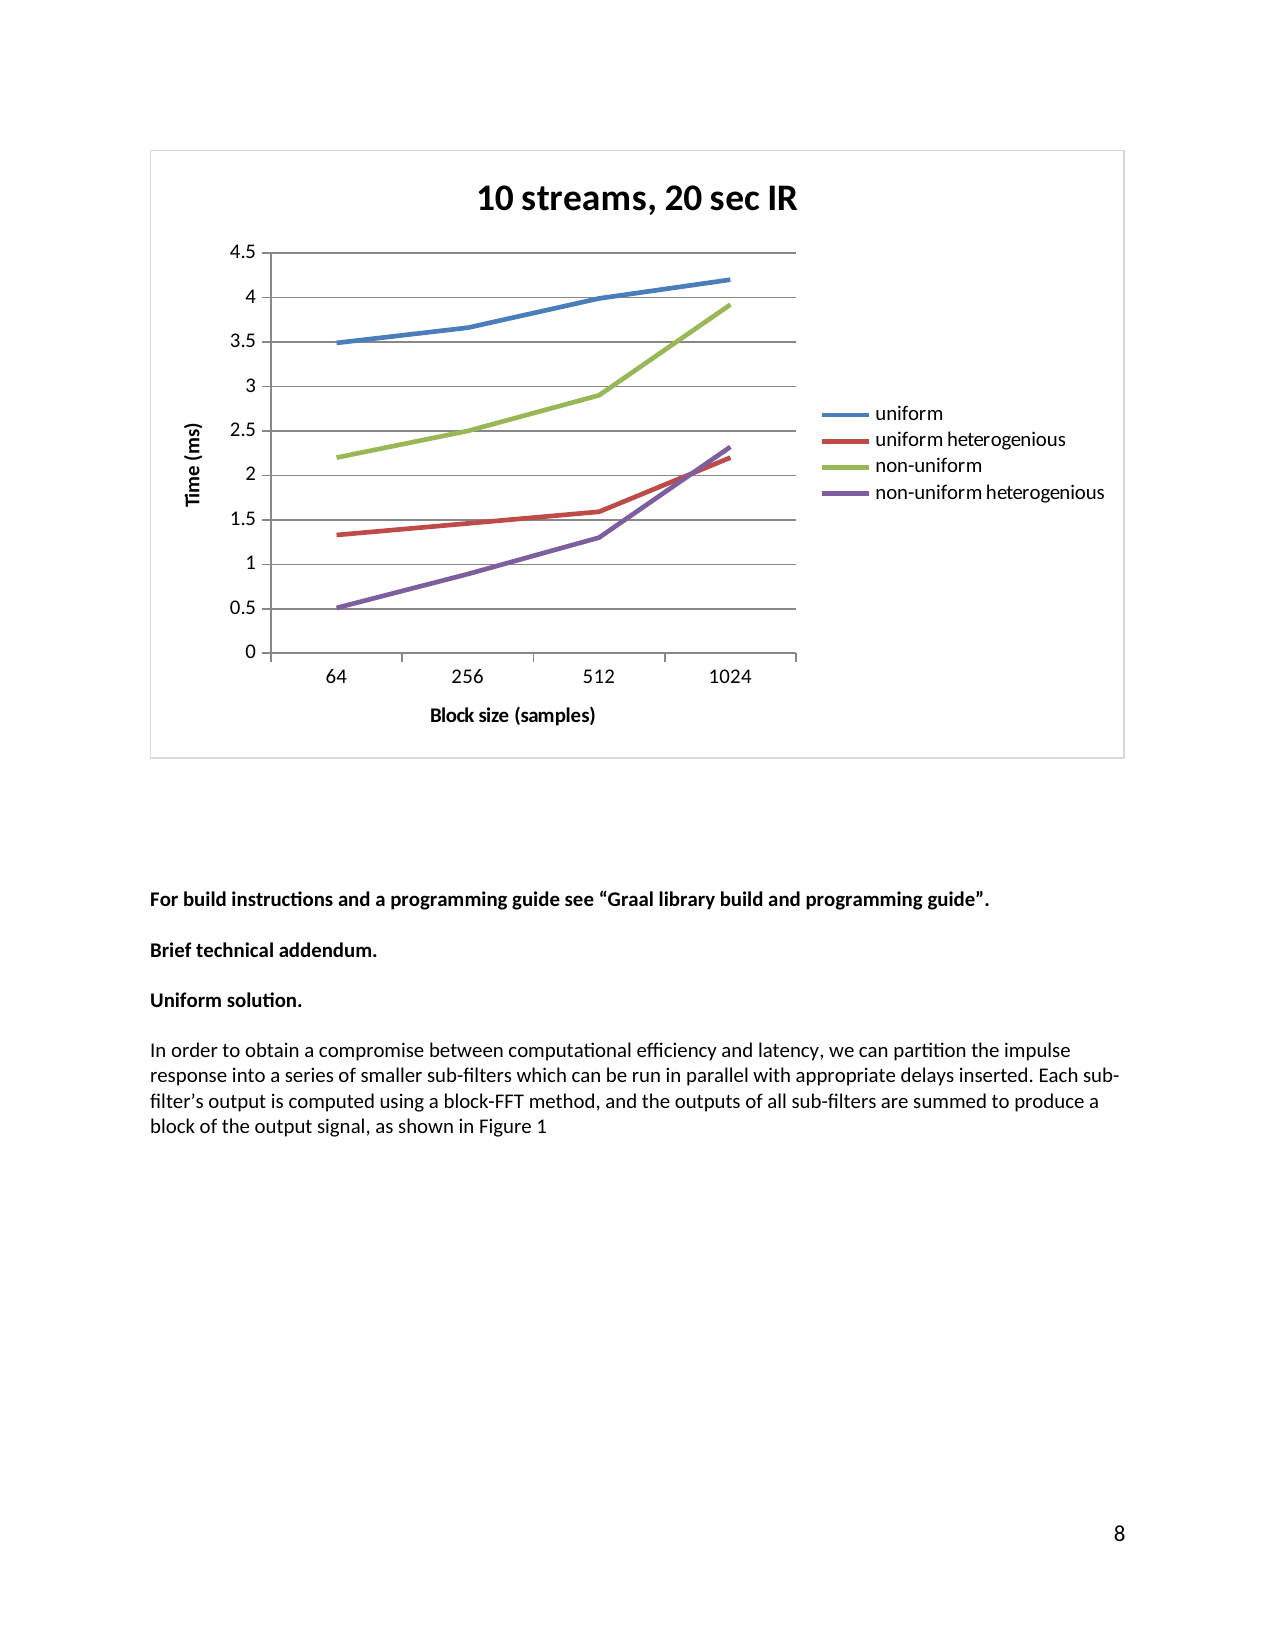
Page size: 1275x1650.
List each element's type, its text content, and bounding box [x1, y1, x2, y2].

text Uniform solution. [150, 987, 1125, 1012]
text Brief technical addendum. [150, 937, 1125, 962]
text For build instructions and a programming guide see “Graal library build and programming guide”. [150, 886, 1125, 911]
text In order to obtain a compromise between computational efficiency and latency, we can partition the impulse response into a series of smaller sub-filters which can be run in parallel with appropriate delays inserted. Each sub-filter’s output is computed using a block-FFT method, and the outputs of all sub-filters are summed to produce a block of the output signal, as shown in Figure 1 [150, 1037, 1125, 1139]
